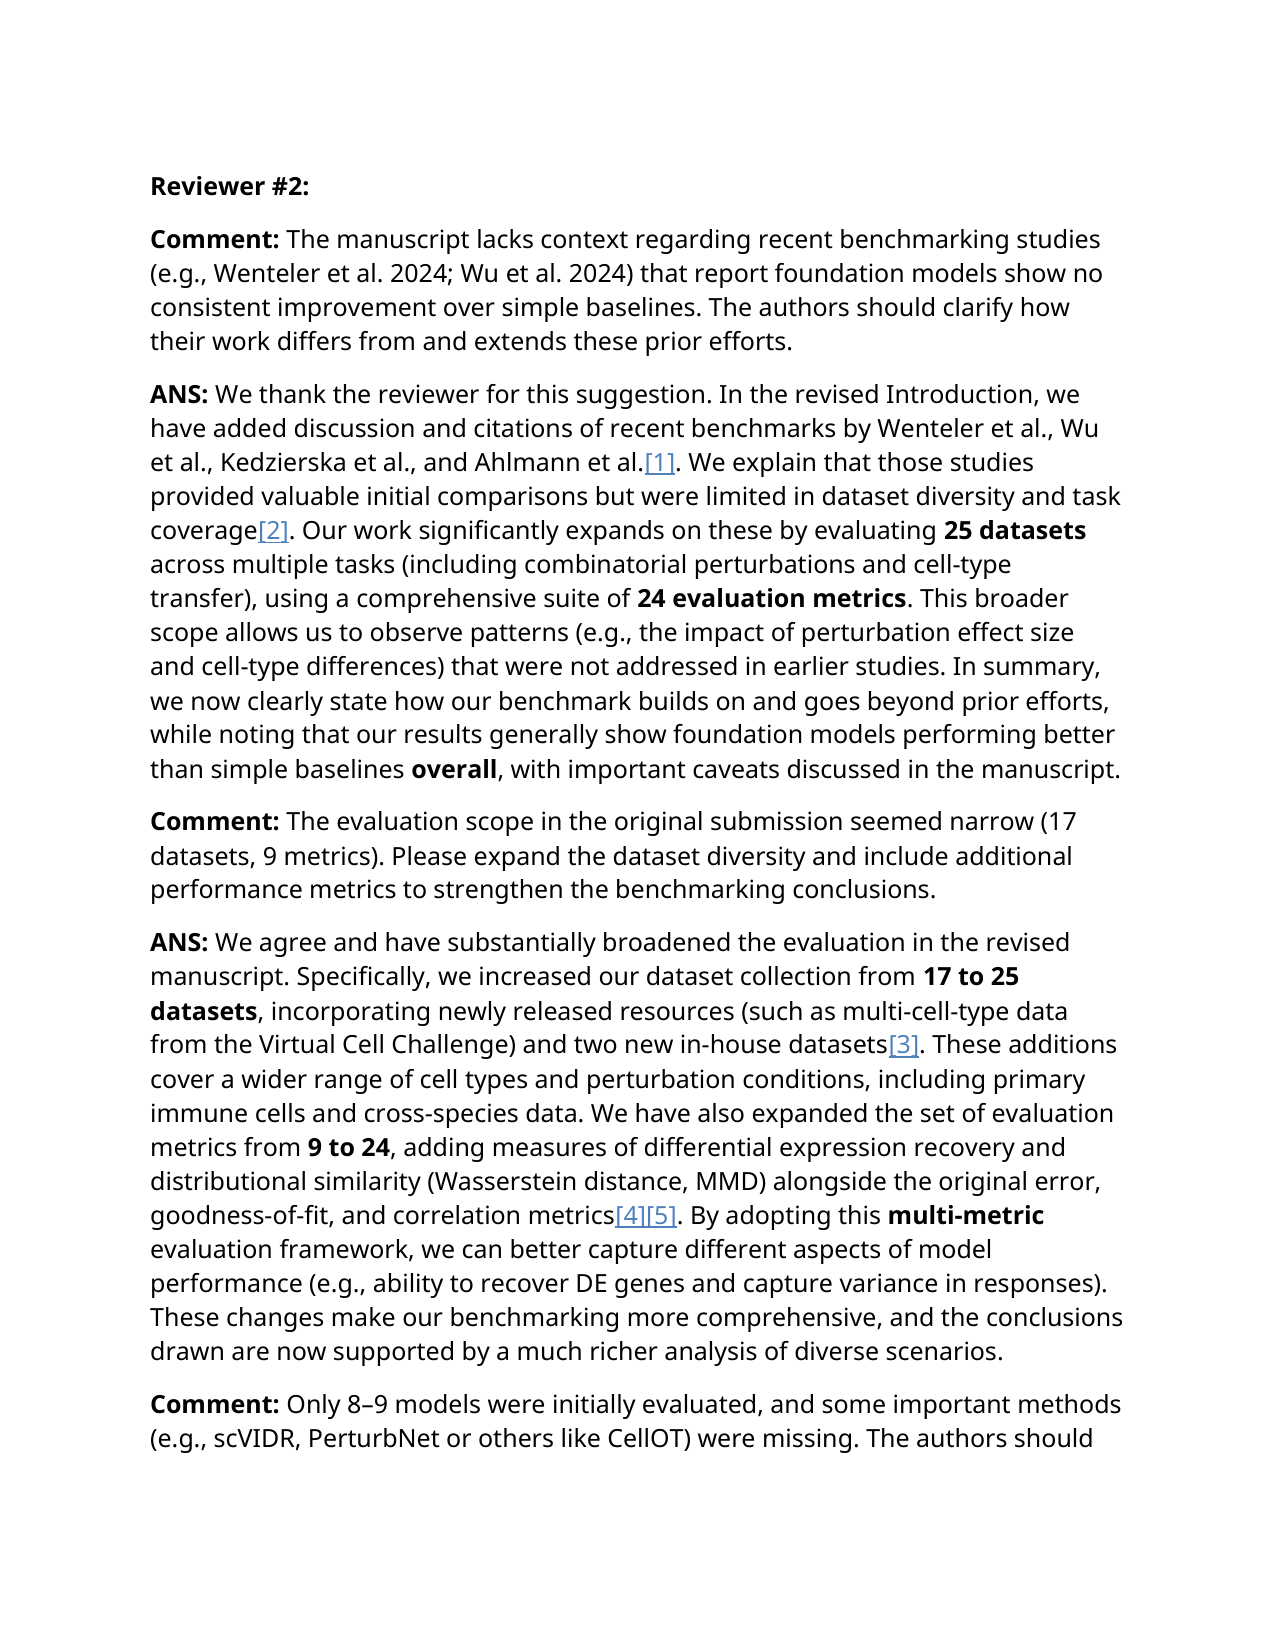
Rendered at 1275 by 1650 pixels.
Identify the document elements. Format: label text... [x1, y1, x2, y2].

text Comment: The evaluation scope in the original submission seemed narrow (17 datasets, 9 metrics). Please expand the dataset diversity and include additional performance metrics to strengthen the benchmarking conclusions. [150, 804, 1125, 906]
text Comment: The manuscript lacks context regarding recent benchmarking studies (e.g., Wenteler et al. 2024; Wu et al. 2024) that report foundation models show no consistent improvement over simple baselines. The authors should clarify how their work differs from and extends these prior efforts. [150, 222, 1125, 358]
text Reviewer #2: [150, 169, 1125, 203]
text ANS: We thank the reviewer for this suggestion. In the revised Introduction, we have added discussion and citations of recent benchmarks by Wenteler et al., Wu et al., Kedzierska et al., and Ahlmann et al.[1]. We explain that those studies provided valuable initial comparisons but were limited in dataset diversity and task coverage[2]. Our work significantly expands on these by evaluating 25 datasets across multiple tasks (including combinatorial perturbations and cell-type transfer), using a comprehensive suite of 24 evaluation metrics. This broader scope allows us to observe patterns (e.g., the impact of perturbation effect size and cell-type differences) that were not addressed in earlier studies. In summary, we now clearly state how our benchmark builds on and goes beyond prior efforts, while noting that our results generally show foundation models performing better than simple baselines overall, with important caveats discussed in the manuscript. [150, 377, 1125, 785]
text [150, 1387, 1125, 1455]
text ANS: We agree and have substantially broadened the evaluation in the revised manuscript. Specifically, we increased our dataset collection from 17 to 25 datasets, incorporating newly released resources (such as multi-cell-type data from the Virtual Cell Challenge) and two new in-house datasets[3]. These additions cover a wider range of cell types and perturbation conditions, including primary immune cells and cross-species data. We have also expanded the set of evaluation metrics from 9 to 24, adding measures of differential expression recovery and distributional similarity (Wasserstein distance, MMD) alongside the original error, goodness-of-fit, and correlation metrics[4][5]. By adopting this multi-metric evaluation framework, we can better capture different aspects of model performance (e.g., ability to recover DE genes and capture variance in responses). These changes make our benchmarking more comprehensive, and the conclusions drawn are now supported by a much richer analysis of diverse scenarios. [150, 925, 1125, 1368]
